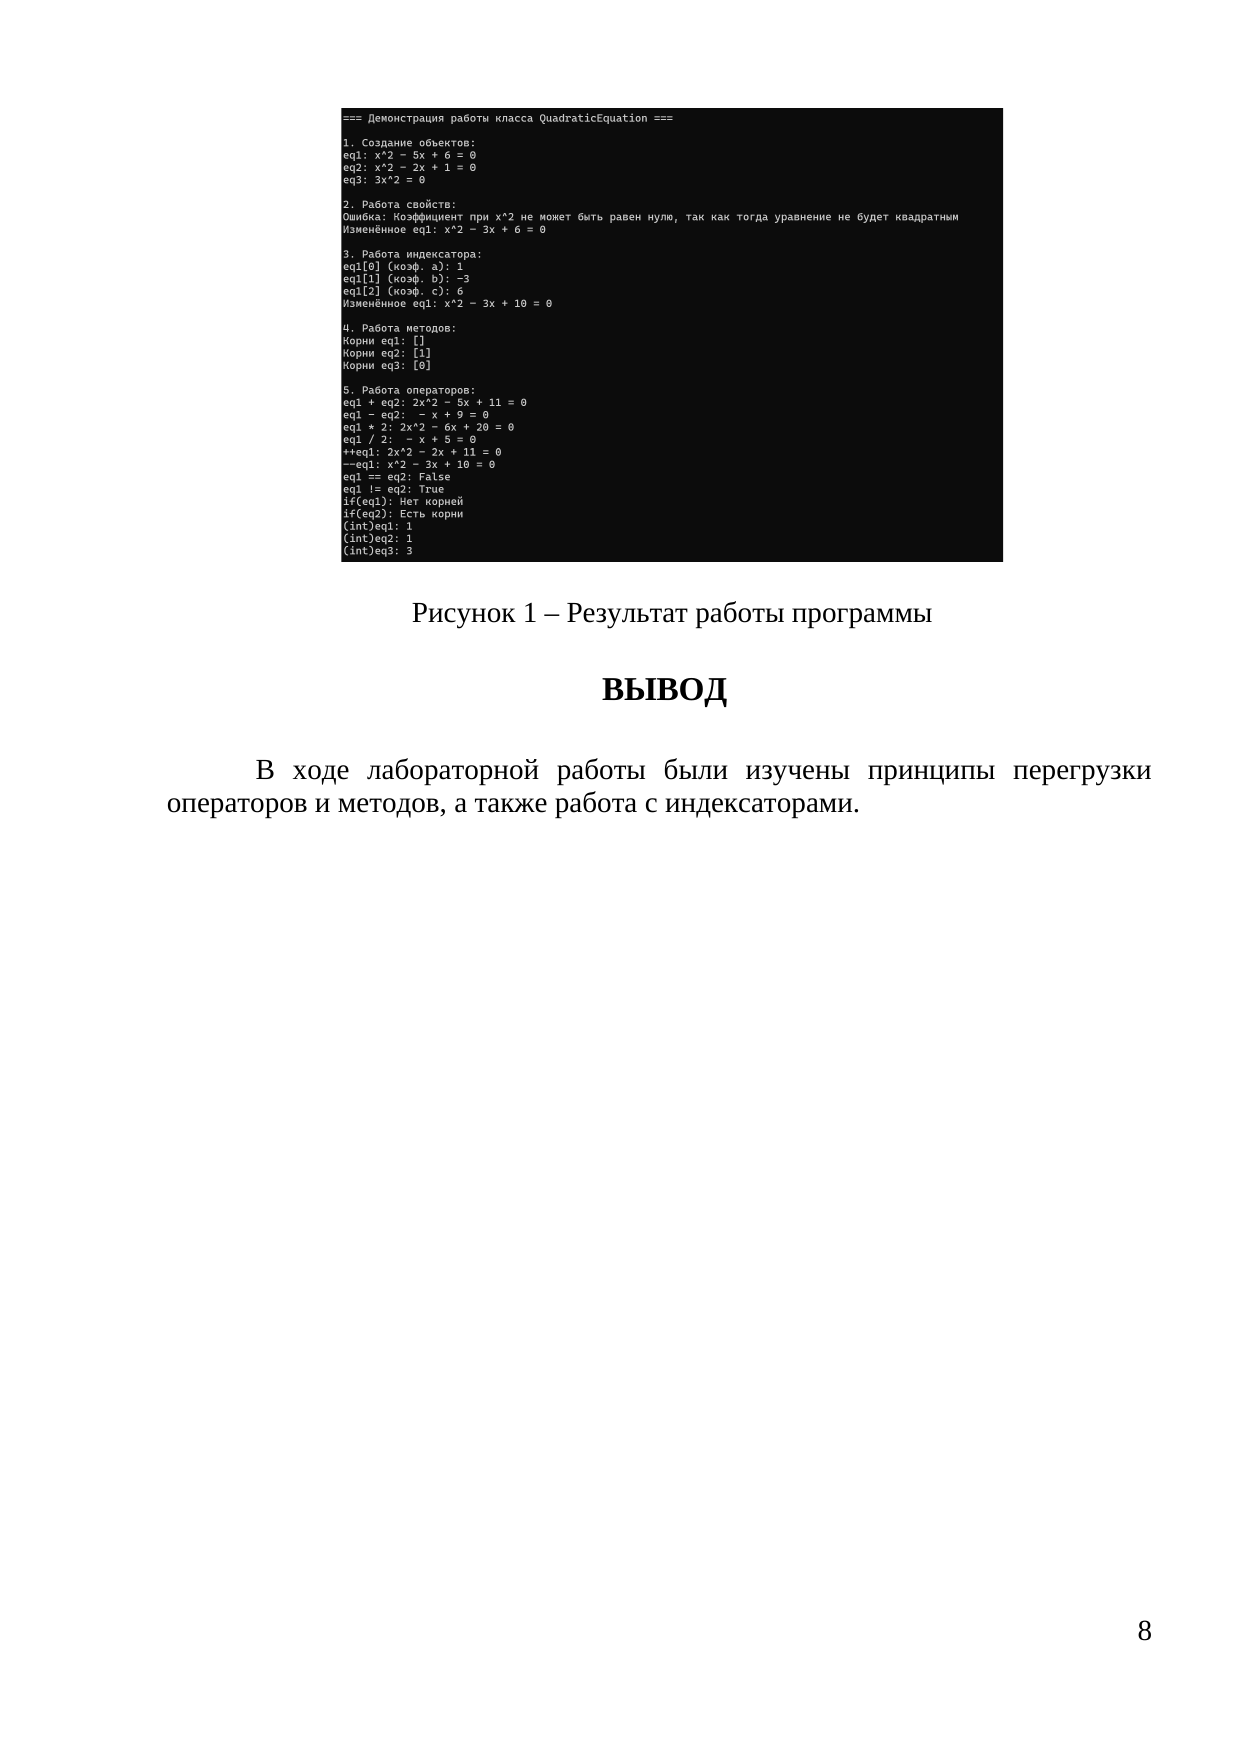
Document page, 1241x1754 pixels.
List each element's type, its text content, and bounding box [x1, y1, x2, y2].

subtitle ВЫВОД [167, 670, 1162, 708]
text В ходе лабораторной работы были изучены принципы перегрузки операторов и методов, а также работа с индексаторами. [167, 752, 1152, 819]
picture [341, 108, 1004, 562]
text Рисунок 1 – Результат работы программы [167, 595, 1178, 628]
